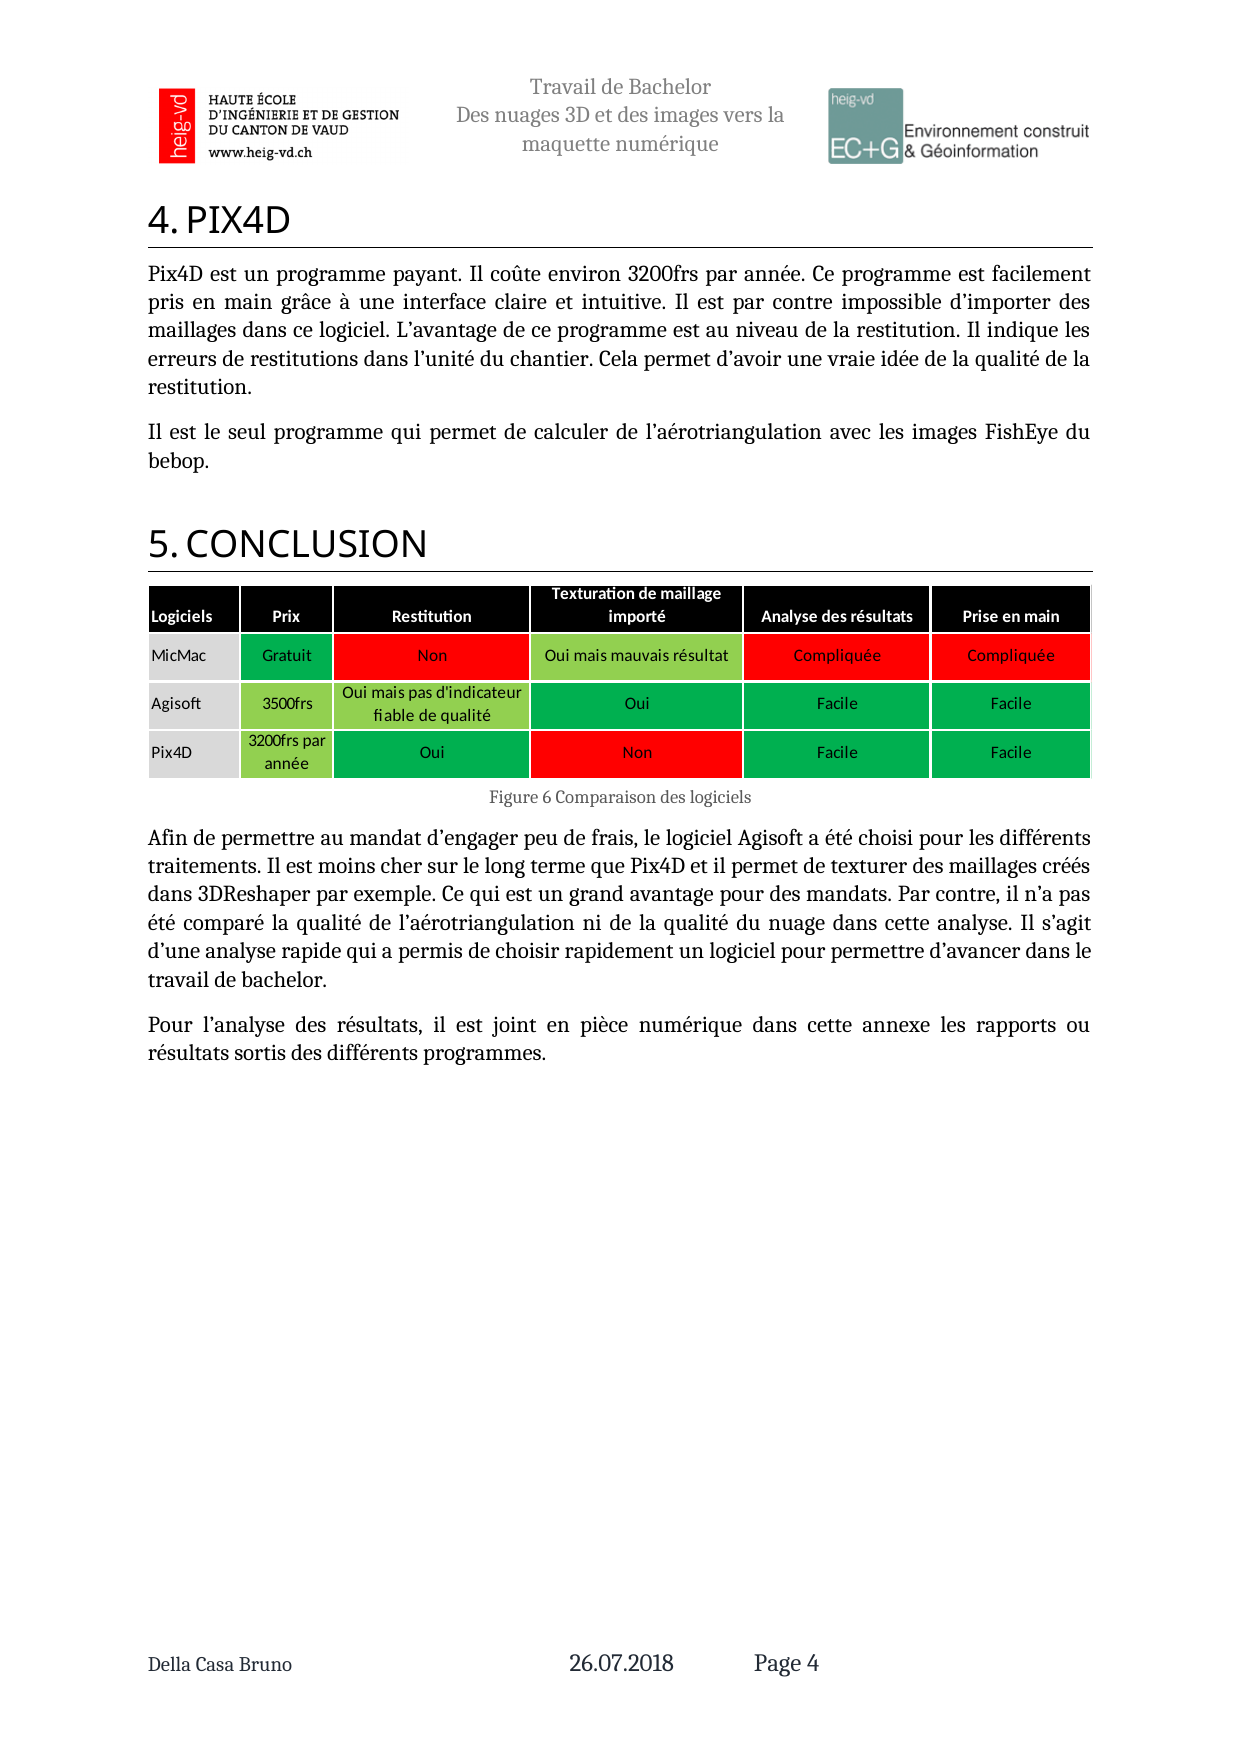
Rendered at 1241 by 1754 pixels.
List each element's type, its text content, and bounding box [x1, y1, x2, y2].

text Figure 6 Comparaison des logiciels [148, 786, 1093, 808]
picture [827, 87, 1093, 165]
text Afin de permettre au mandat d’engager peu de frais, le logiciel Agisoft a été choisi pour les différents traitements. Il est moins cher sur le long terme que Pix4D et il permet de texturer des maillages créés dans 3DReshaper par exemple. Ce qui est un grand avantage pour des mandats. Par contre, il n’a pas été comparé la qualité de l’aérotriangulation ni de la qualité du nuage dans cette analyse. Il s’agit d’une analyse rapide qui a permis de choisir rapidement un logiciel pour permettre d’avancer dans le travail de bachelor. [148, 824, 1093, 993]
subtitle Pix4D [148, 194, 1093, 247]
text Il est le seul programme qui permet de calculer de l’aérotriangulation avec les images FishEye du bebop. [148, 419, 1093, 474]
text Pix4D est un programme payant. Il coûte environ 3200frs par année. Ce programme est facilement pris en main grâce à une interface claire et intuitive. Il est par contre impossible d’importer des maillages dans ce logiciel. L’avantage de ce programme est au niveau de la restitution. Il indique les erreurs de restitutions dans l’unité du chantier. Cela permet d’avoir une vraie idée de la qualité de la restitution. [148, 260, 1093, 400]
text Pour l’analyse des résultats, il est joint en pièce numérique dans cette annexe les rapports ou résultats sortis des différents programmes. [148, 1012, 1093, 1066]
picture [147, 87, 410, 165]
subtitle Conclusion [148, 518, 1093, 571]
